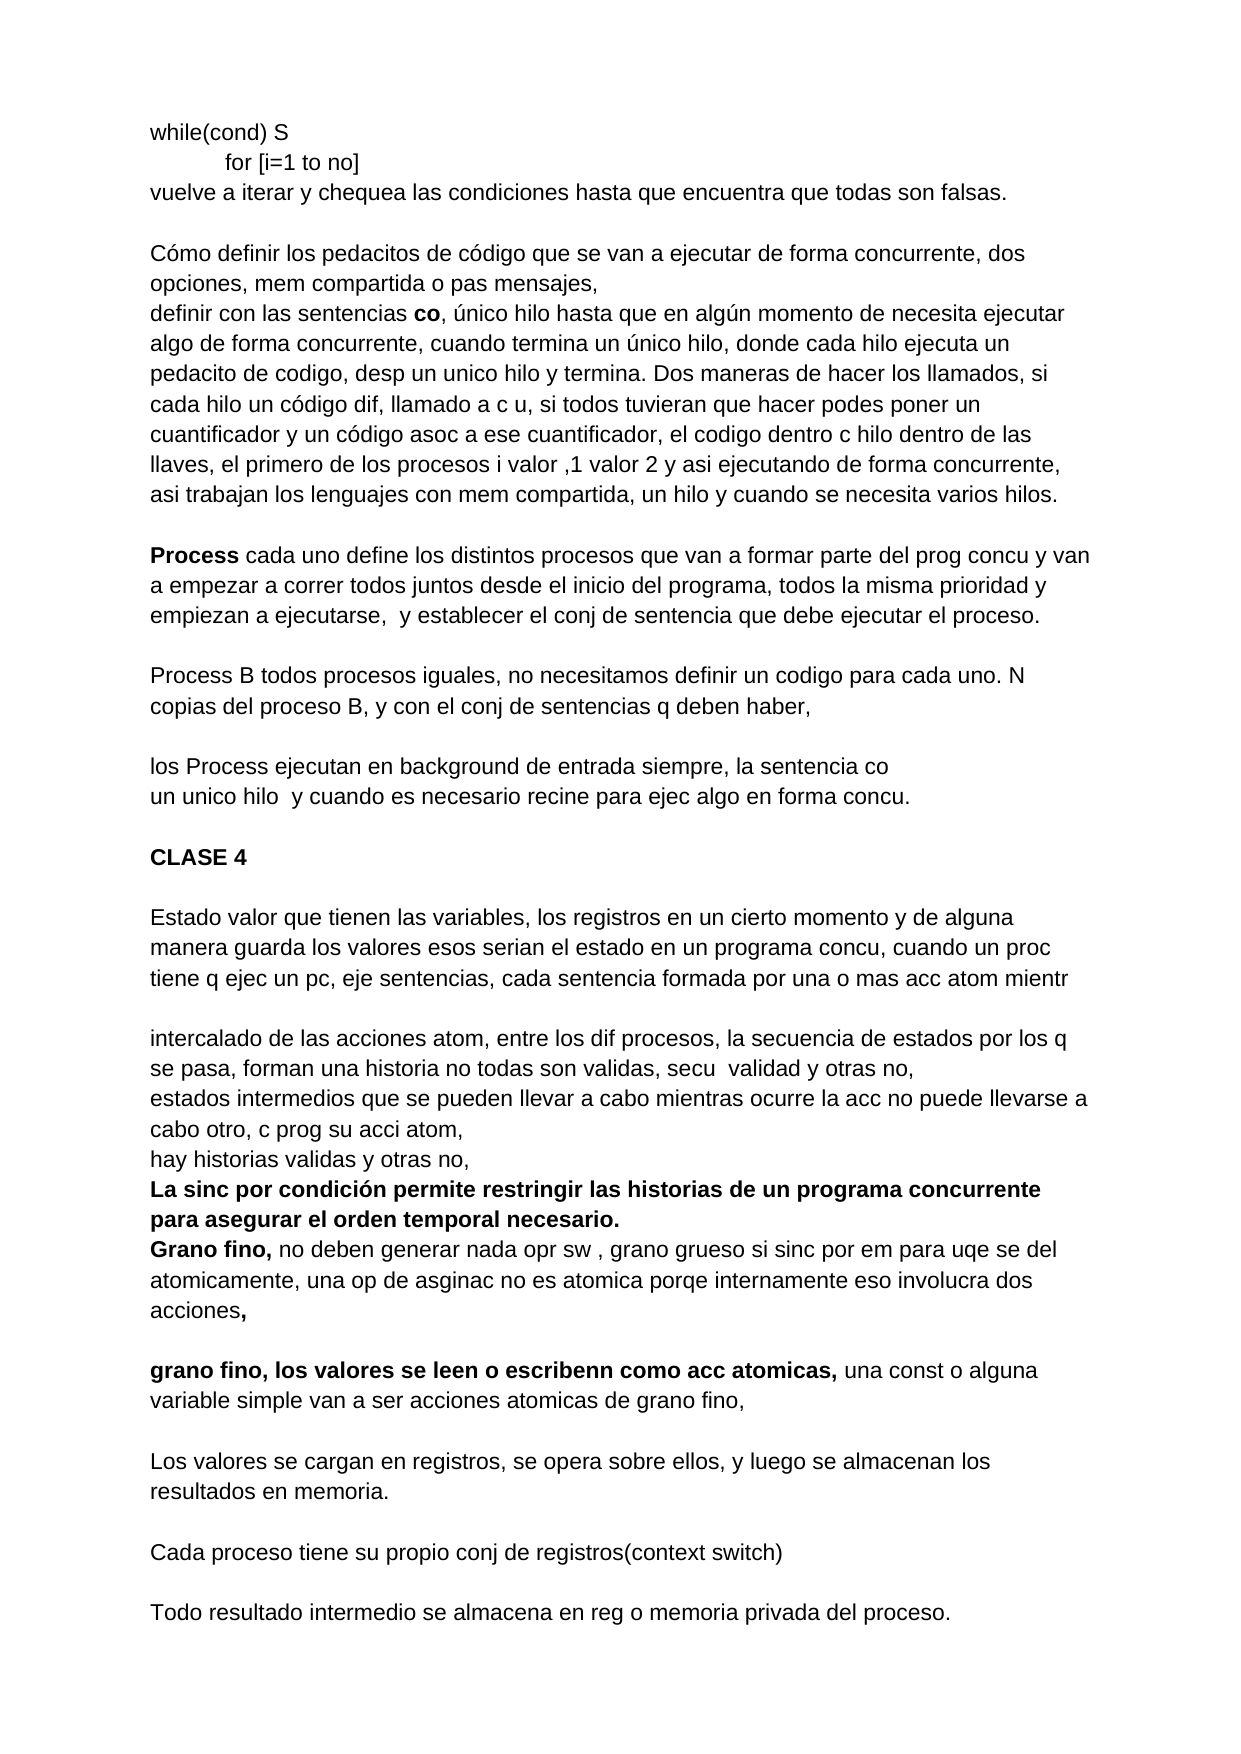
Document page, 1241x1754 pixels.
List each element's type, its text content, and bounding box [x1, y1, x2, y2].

text un unico hilo y cuando es necesario recine para ejec algo en forma concu. CLASE 4 [150, 783, 1090, 870]
text los Process ejecutan en background de entrada siempre, la sentencia co [150, 753, 1090, 779]
text hay historias validas y otras no, [150, 1146, 1090, 1172]
text Cómo definir los pedacitos de código que se van a ejecutar de forma concurrente, dos opciones, mem compartida o pas mensajes, [150, 239, 1090, 296]
text Todo resultado intermedio se almacena en reg o memoria privada del proceso. [150, 1599, 1090, 1625]
text Process cada uno define los distintos procesos que van a formar parte del prog concu y van a empezar a correr todos juntos desde el inicio del programa, todos la misma prioridad y empiezan a ejecutarse, y establecer el conj de sentencia que debe ejecutar el proceso. [150, 542, 1090, 628]
text vuelve a iterar y chequea las condiciones hasta que encuentra que todas son falsas. [150, 179, 1090, 206]
text for [i=1 to no] [150, 149, 1090, 175]
text Process B todos procesos iguales, no necesitamos definir un codigo para cada uno. N copias del proceso B, y con el conj de sentencias q deben haber, [150, 662, 1090, 719]
text definir con las sentencias co, único hilo hasta que en algún momento de necesita ejecutar algo de forma concurrente, cuando termina un único hilo, donde cada hilo ejecuta un pedacito de codigo, desp un unico hilo y termina. Dos maneras de hacer los llamados, si cada hilo un código dif, llamado a c u, si todos tuvieran que hacer podes poner un cuantificador y un código asoc a ese cuantificador, el codigo dentro c hilo dentro de las llaves, el primero de los procesos i valor ,1 valor 2 y asi ejecutando de forma concurrente, asi trabajan los lenguajes con mem compartida, un hilo y cuando se necesita varios hilos. [150, 300, 1090, 508]
text intercalado de las acciones atom, entre los dif procesos, la secuencia de estados por los q se pasa, forman una historia no todas son validas, secu validad y otras no, [150, 1025, 1090, 1082]
text estados intermedios que se pueden llevar a cabo mientras ocurre la acc no puede llevarse a cabo otro, c prog su acci atom, [150, 1085, 1090, 1142]
text La sinc por condición permite restringir las historias de un programa concurrente para asegurar el orden temporal necesario. [150, 1176, 1090, 1233]
text Estado valor que tienen las variables, los registros en un cierto momento y de alguna manera guarda los valores esos serian el estado en un programa concu, cuando un proc tiene q ejec un pc, eje sentencias, cada sentencia formada por una o mas acc atom mientr [150, 874, 1090, 991]
text Cada proceso tiene su propio conj de registros(context switch) [150, 1538, 1090, 1565]
text while(cond) S [150, 119, 1090, 145]
text grano fino, los valores se leen o escribenn como acc atomicas, una const o alguna variable simple van a ser acciones atomicas de grano fino, Los valores se cargan en registros, se opera sobre ellos, y luego se almacenan los resultados en memoria. [150, 1357, 1090, 1504]
text Grano fino, no deben generar nada opr sw , grano grueso si sinc por em para uqe se del atomicamente, una op de asginac no es atomica porqe internamente eso involucra dos acciones, [150, 1236, 1090, 1323]
